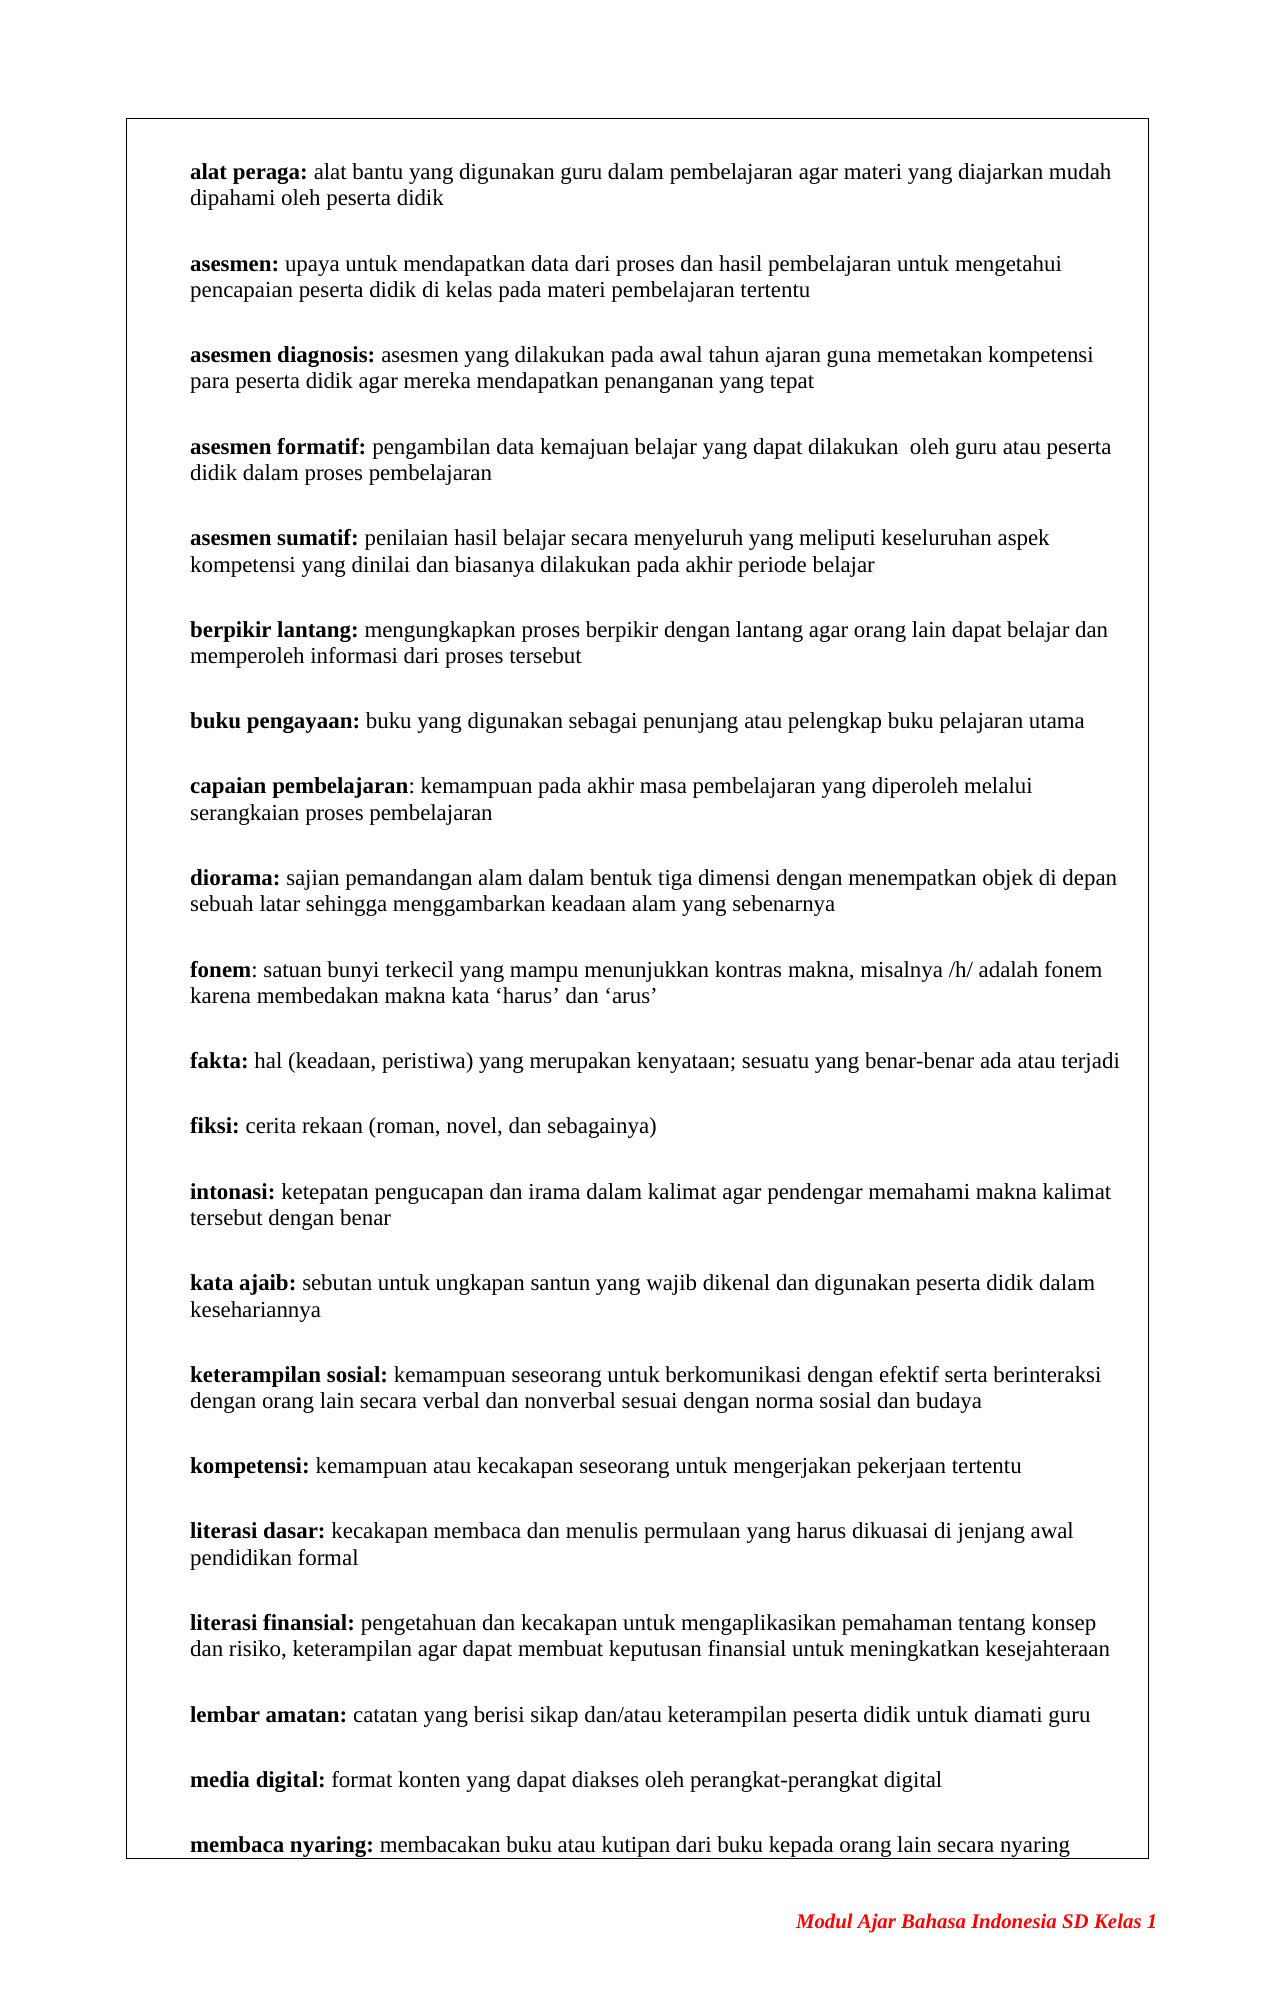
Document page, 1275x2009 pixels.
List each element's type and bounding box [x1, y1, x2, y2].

table_cell [127, 119, 1148, 1857]
